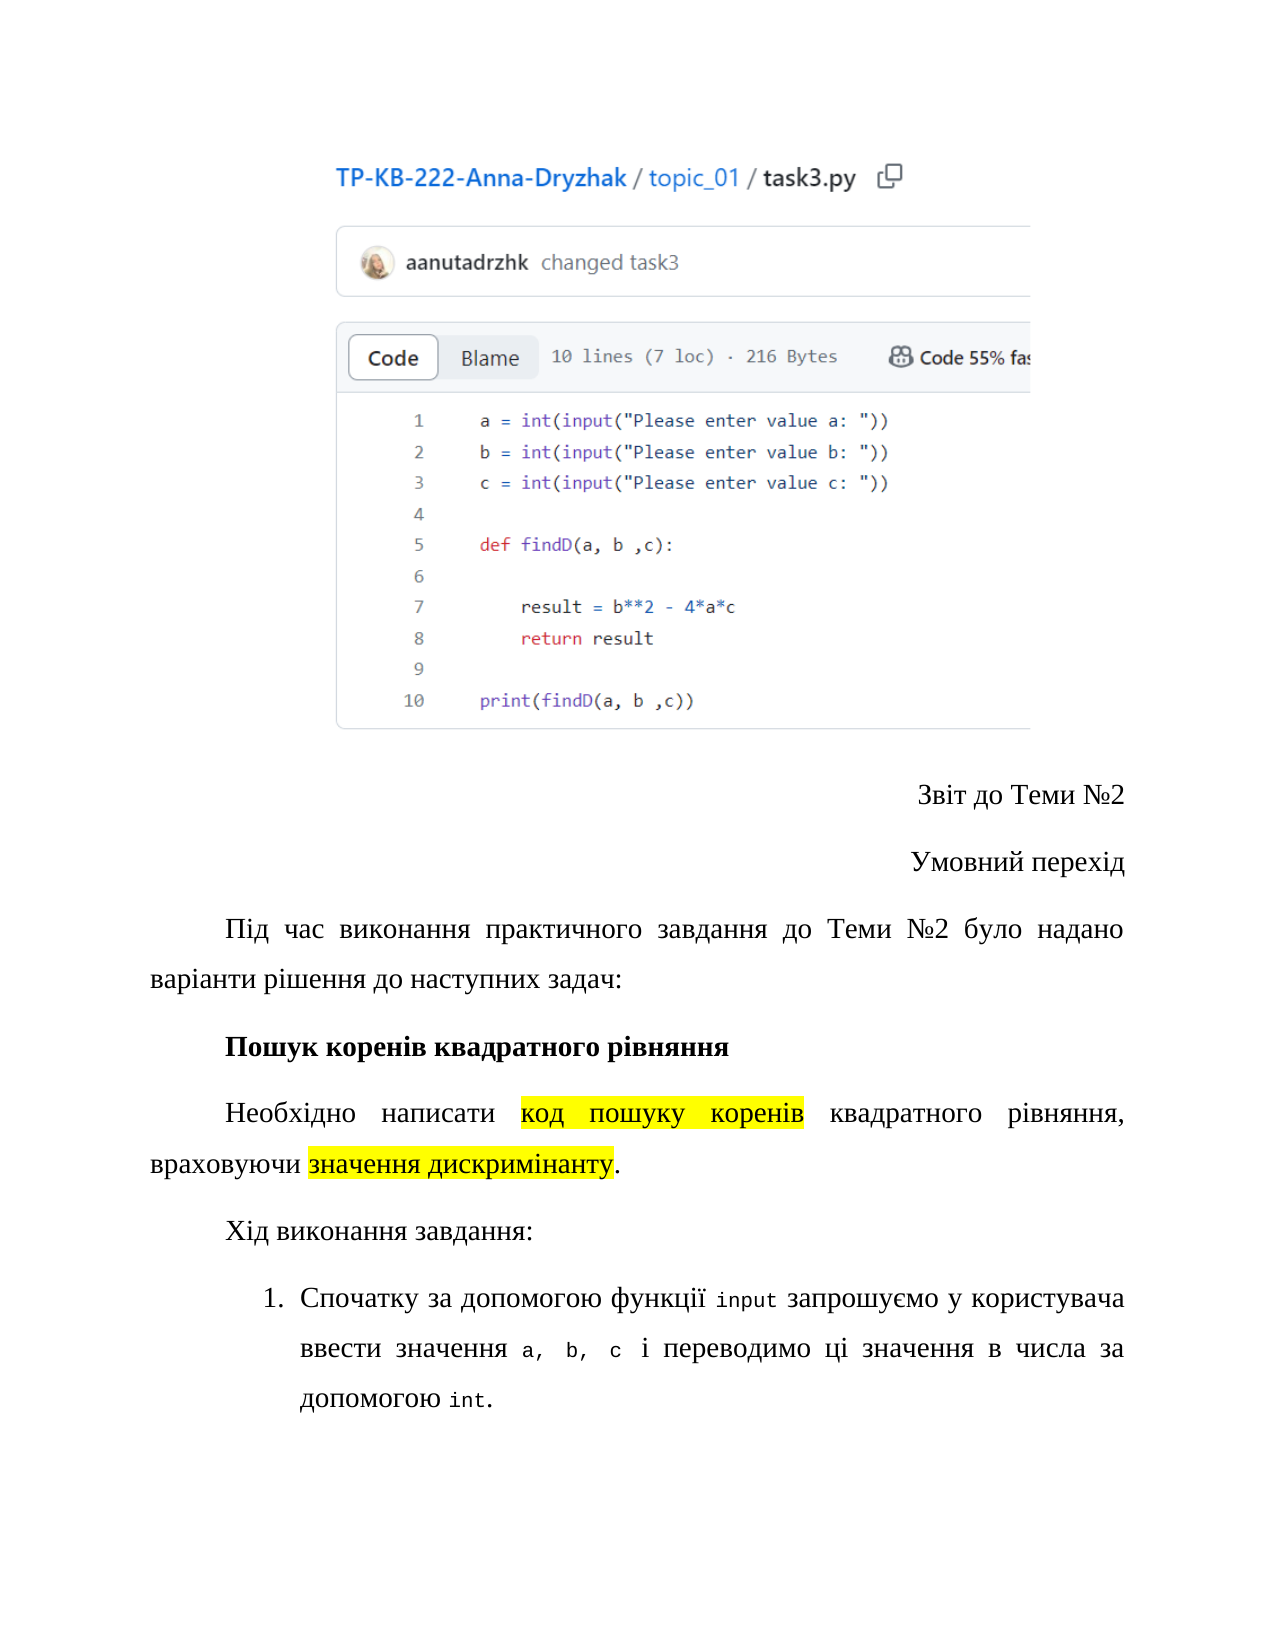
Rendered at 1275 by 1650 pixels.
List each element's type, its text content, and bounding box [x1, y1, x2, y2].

text Пошук коренів квадратного рівняння [150, 1029, 1125, 1062]
list Спочатку за допомогою функції input запрошуємо у користувача ввести значення a, b, c і переводимо ці значення в числа за допомогою int. [262, 1280, 1125, 1414]
text Необхідно написати код пошуку коренів квадратного рівняння, враховуючи значення дискримінанту. [150, 1096, 1125, 1179]
text Під час виконання практичного завдання до Теми №2 було надано варіанти рішення до наступних задач: [150, 911, 1125, 995]
text Звіт до Теми №2 [150, 777, 1125, 811]
text Хід виконання завдання: [150, 1213, 1125, 1246]
text Умовний перехід [150, 844, 1125, 878]
